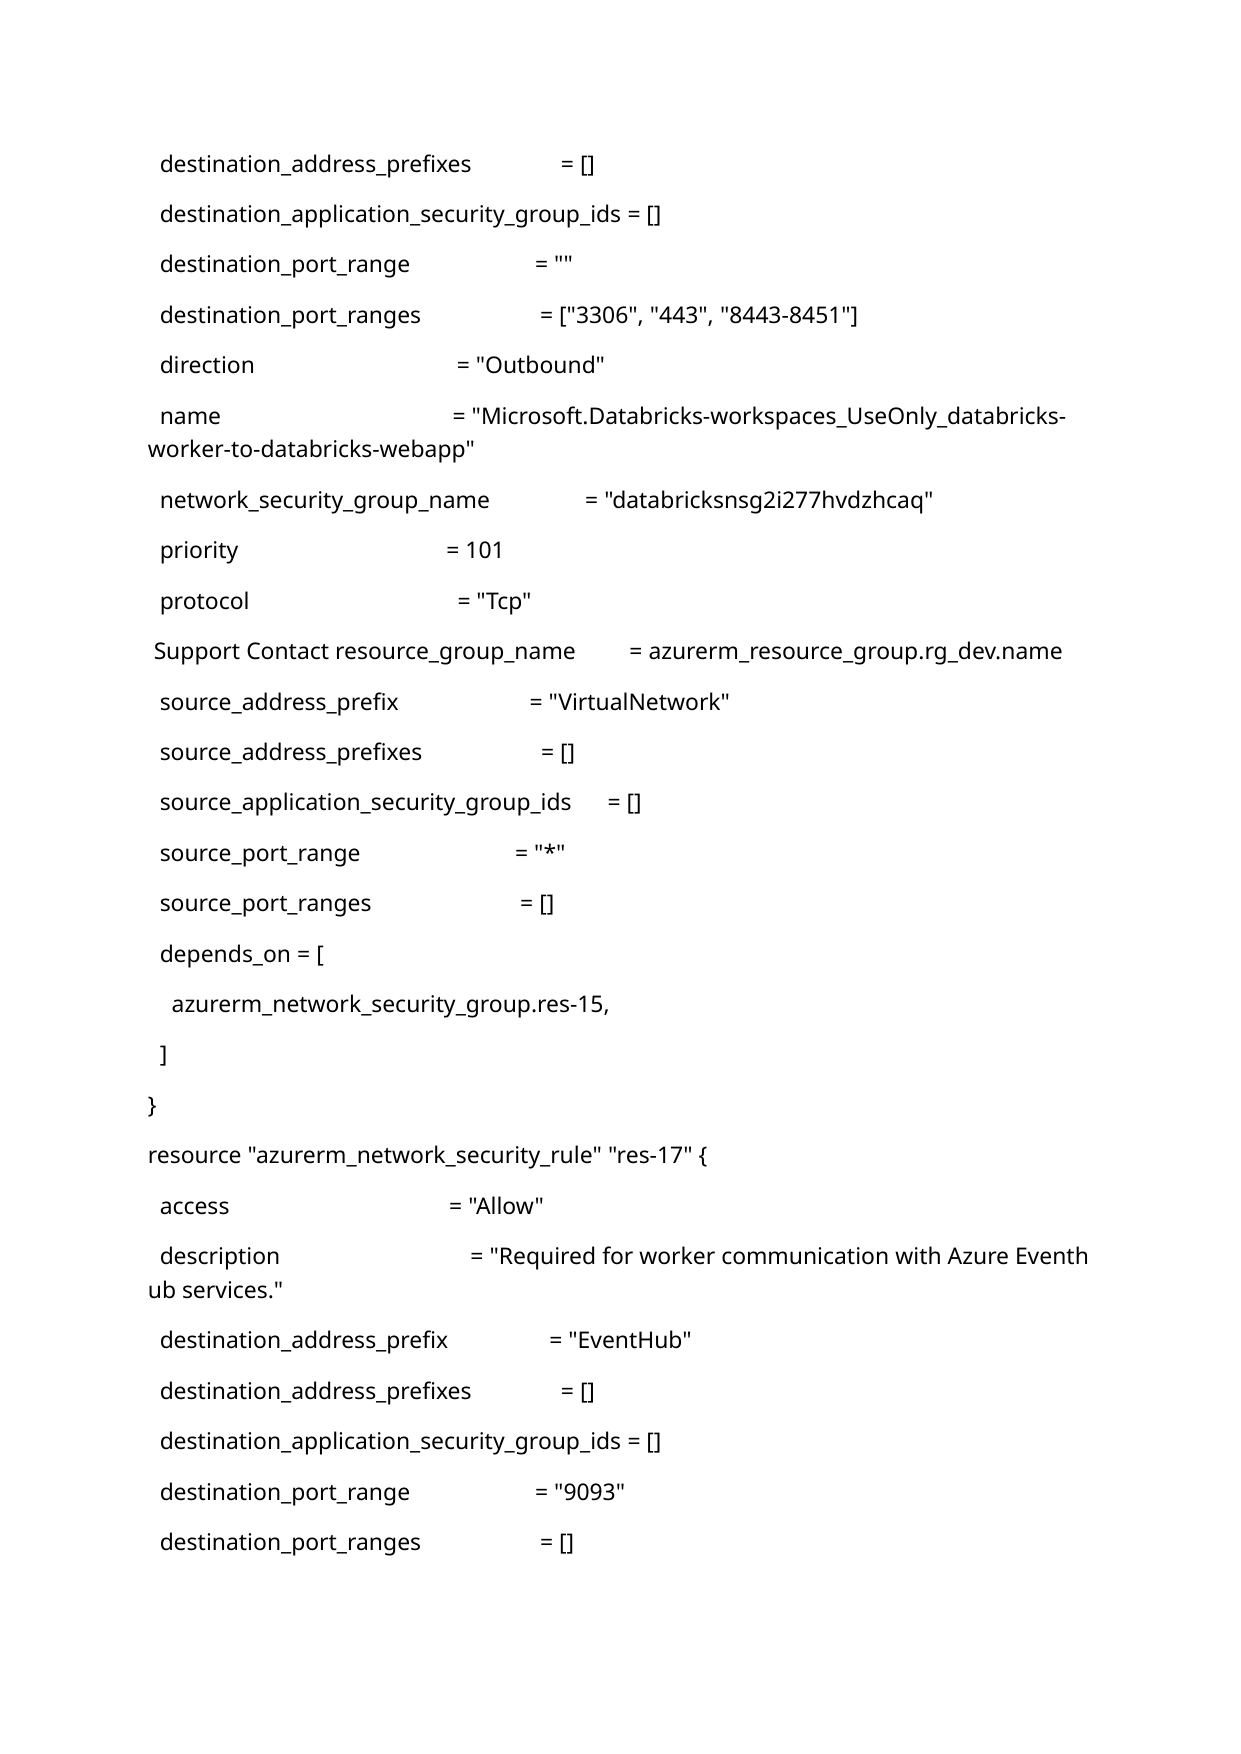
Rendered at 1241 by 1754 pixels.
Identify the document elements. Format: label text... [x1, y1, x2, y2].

text } [148, 1089, 1093, 1120]
text name = "Microsoft.Databricks-workspaces_UseOnly_databricks-worker-to-databricks-webapp" [148, 400, 1093, 465]
text destination_application_security_group_ids = [] [148, 198, 1093, 229]
text description = "Required for worker communication with Azure Eventhub services." [148, 1240, 1093, 1305]
text source_port_range = "*" [148, 837, 1093, 868]
text access = "Allow" [148, 1190, 1093, 1221]
text source_application_security_group_ids = [] [148, 786, 1093, 818]
text destination_application_security_group_ids = [] [148, 1425, 1093, 1456]
text priority = 101 [148, 534, 1093, 566]
text destination_address_prefixes = [] [148, 148, 1093, 179]
text destination_address_prefixes = [] [148, 1375, 1093, 1406]
text network_security_group_name = "databricksnsg2i277hvdzhcaq" [148, 484, 1093, 515]
text source_port_ranges = [] [148, 887, 1093, 918]
text destination_port_range = "" [148, 248, 1093, 280]
text destination_address_prefix = "EventHub" [148, 1324, 1093, 1356]
text depends_on = [ [148, 938, 1093, 969]
text direction = "Outbound" [148, 349, 1093, 381]
text resource "azurerm_network_security_rule" "res-17" { [148, 1139, 1093, 1171]
text ] [148, 1038, 1093, 1070]
text destination_port_range = "9093" [148, 1476, 1093, 1507]
text Support Contact resource_group_name = azurerm_resource_group.rg_dev.name [148, 635, 1093, 666]
text protocol = "Tcp" [148, 585, 1093, 616]
text destination_port_ranges = [] [148, 1526, 1093, 1557]
text source_address_prefixes = [] [148, 736, 1093, 767]
text azurerm_network_security_group.res-15, [148, 988, 1093, 1019]
text destination_port_ranges = ["3306", "443", "8443-8451"] [148, 299, 1093, 330]
text source_address_prefix = "VirtualNetwork" [148, 686, 1093, 717]
